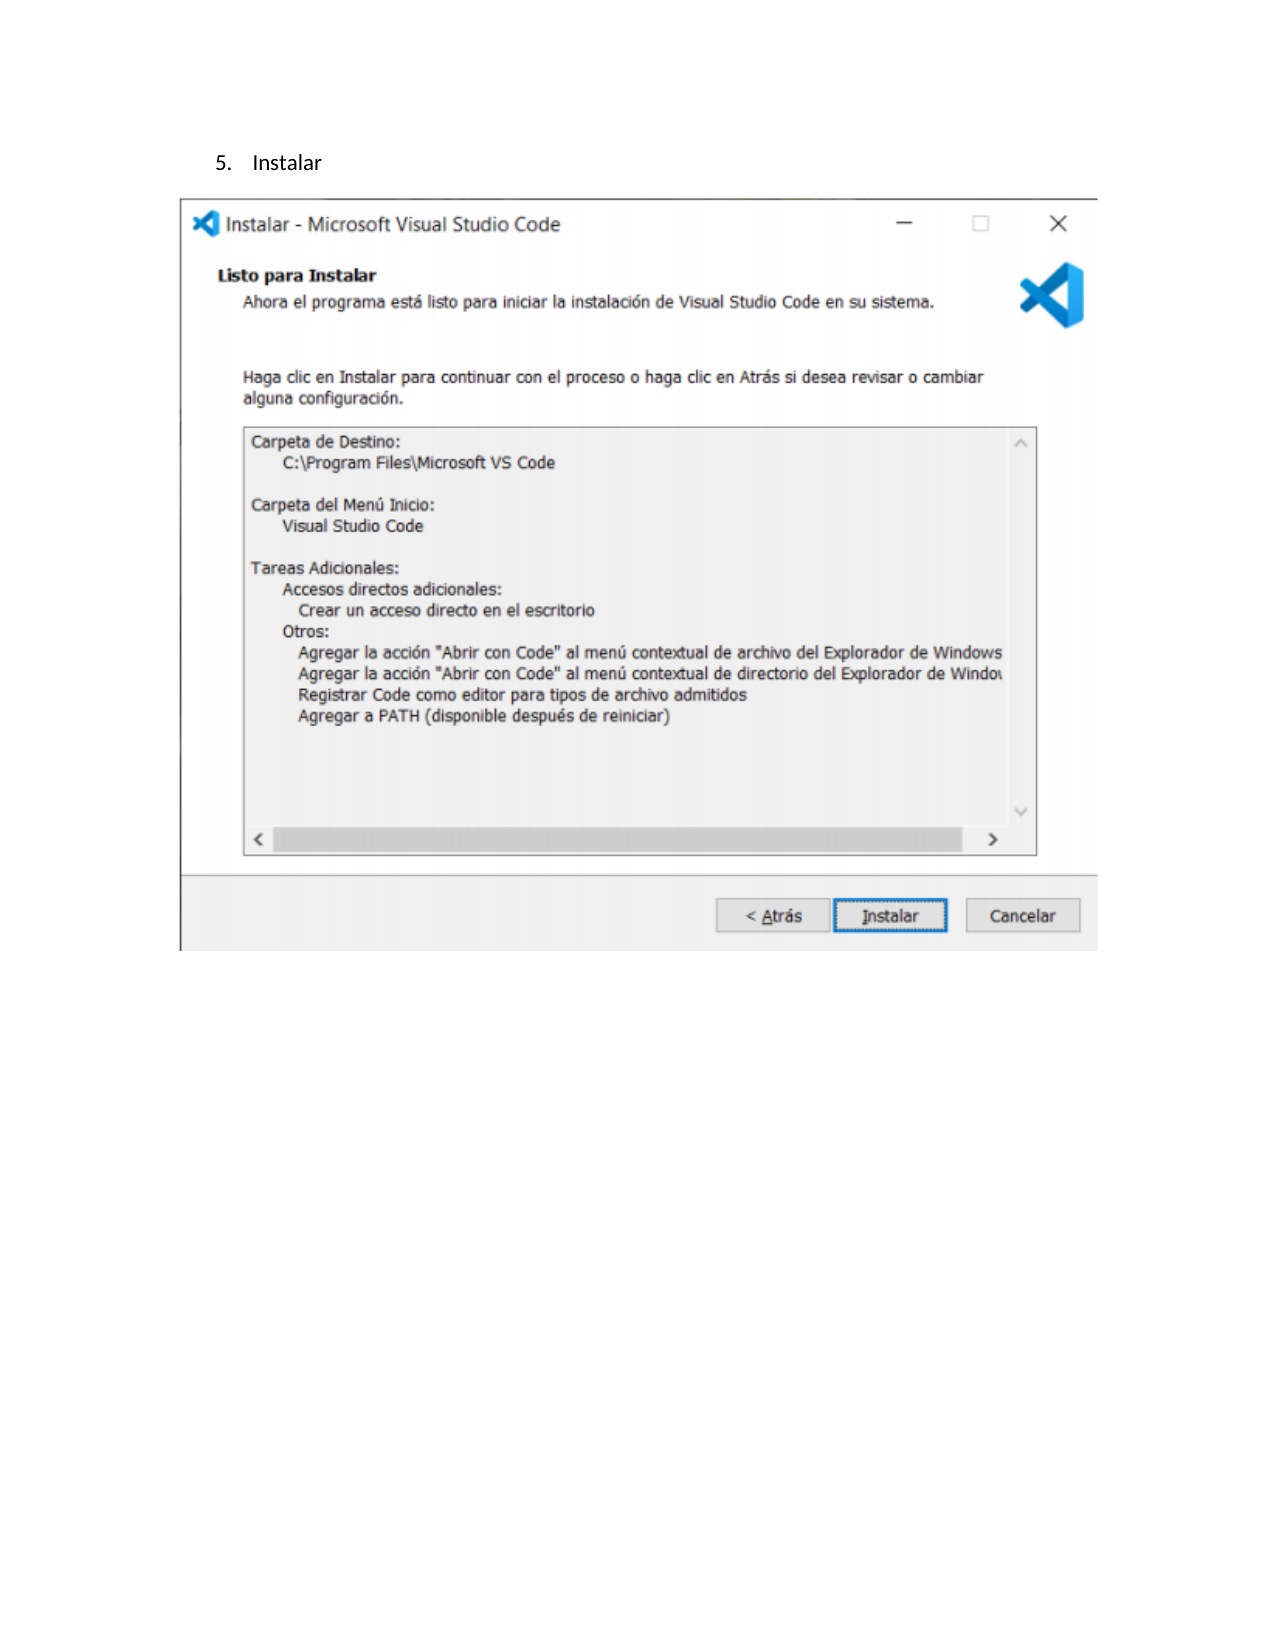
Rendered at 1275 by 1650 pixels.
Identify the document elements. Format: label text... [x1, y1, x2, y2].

picture [177, 194, 1098, 951]
list Instalar [215, 148, 1098, 176]
